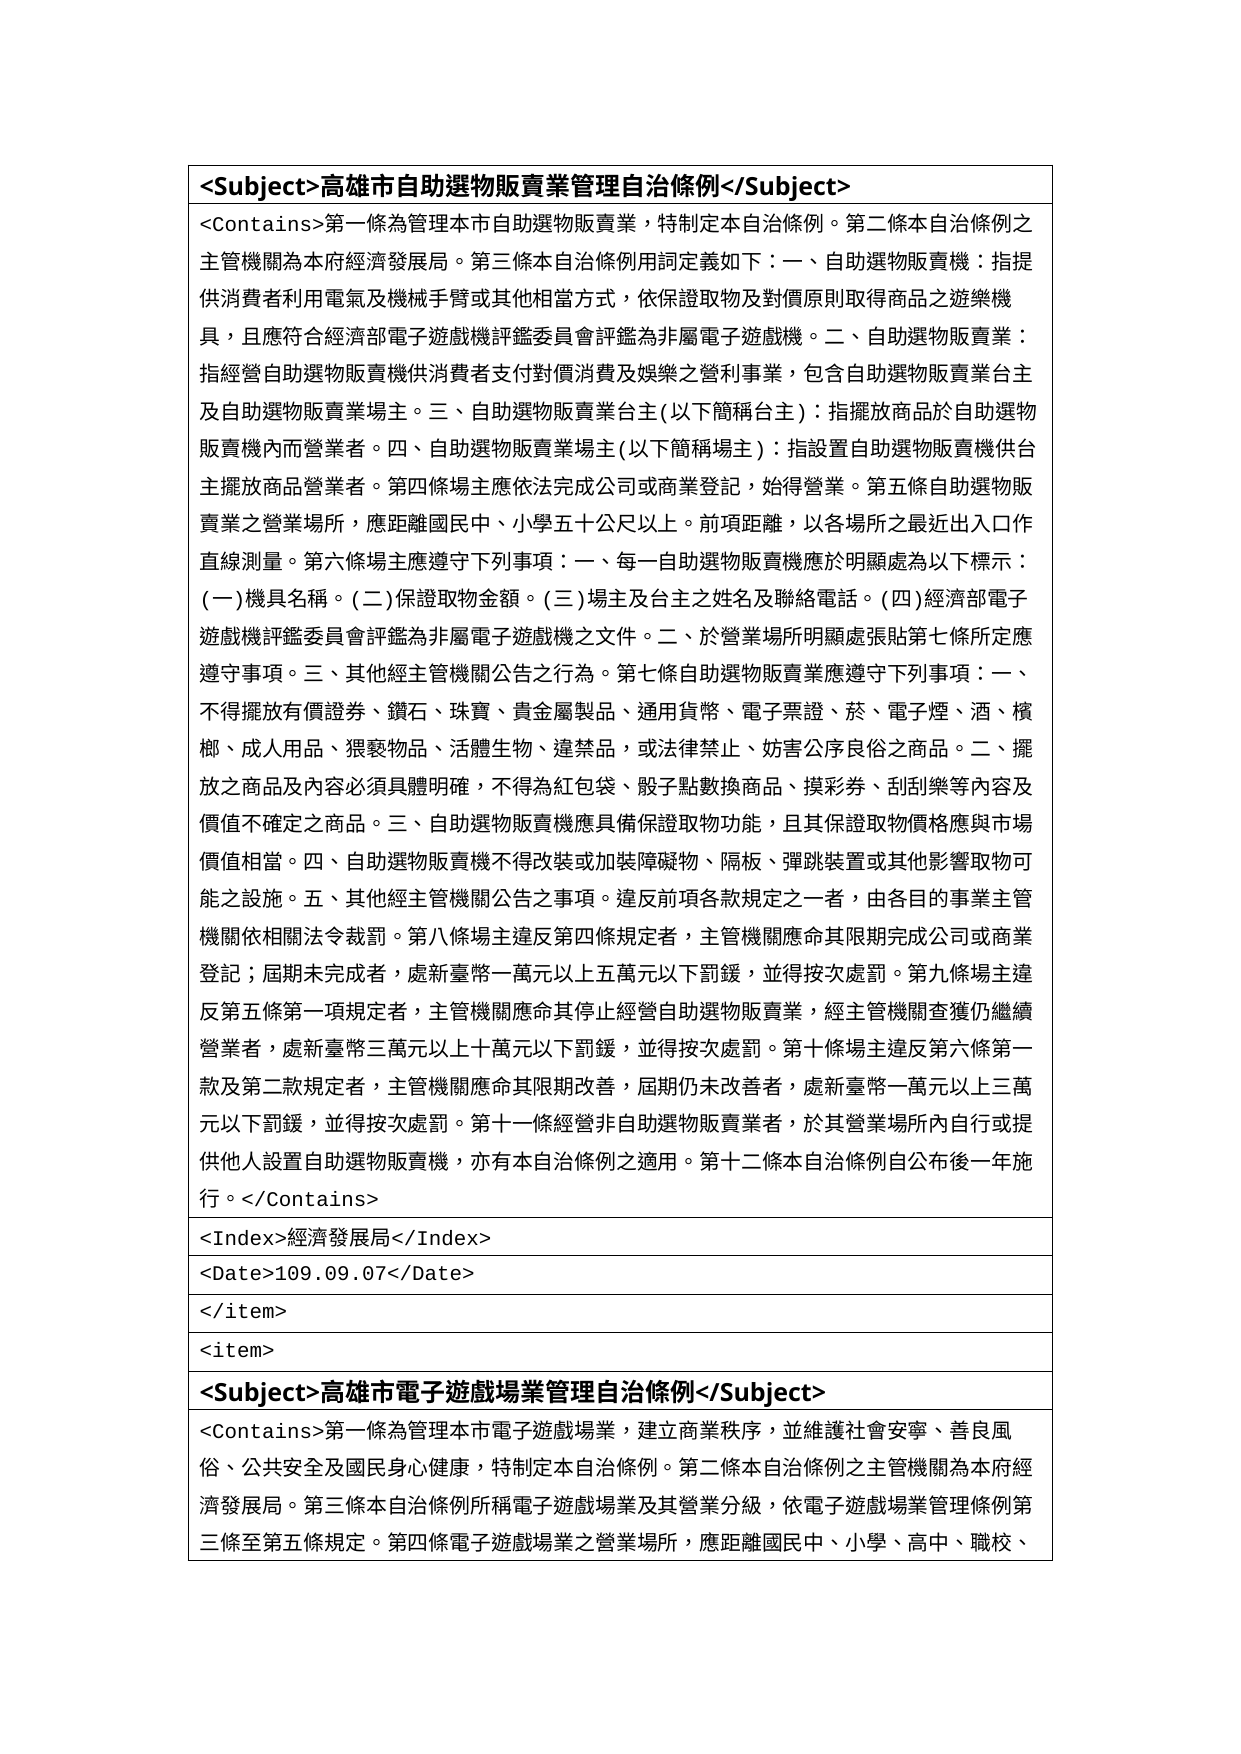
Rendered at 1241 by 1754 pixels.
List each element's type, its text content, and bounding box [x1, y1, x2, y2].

table_cell <Subject>高雄市電子遊戲場業管理自治條例</Subject> [189, 1372, 1052, 1409]
table_cell <Subject>高雄市自助選物販賣業管理自治條例</Subject> [189, 166, 1052, 203]
table_cell <item> [189, 1333, 1052, 1371]
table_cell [189, 1410, 1052, 1560]
table_cell </item> [189, 1295, 1052, 1332]
table_cell <Contains>第一條為管理本市自助選物販賣業，特制定本自治條例。第二條本自治條例之主管機關為本府經濟發展局。第三條本自治條例用詞定義如下：一、自助選物販賣機：指提供消費者利用電氣及機械手臂或其他相當方式，依保證取物及對價原則取得商品之遊樂機具，且應符合經濟部電子遊戲機評鑑委員會評鑑為非屬電子遊戲機。二、自助選物販賣業：指經營自助選物販賣機供消費者支付對價消費及娛樂之營利事業，包含自助選物販賣業台主及自助選物販賣業場主。三、自助選物販賣業台主(以下簡稱台主)：指擺放商品於自助選物販賣機內而營業者。四、自助選物販賣業場主(以下簡稱場主)：指設置自助選物販賣機供台主擺放商品營業者。第四條場主應依法完成公司或商業登記，始得營業。第五條自助選物販賣業之營業場所，應距離國民中、小學五十公尺以上。前項距離，以各場所之最近出入口作直線測量。第六條場主應遵守下列事項：一、每一自助選物販賣機應於明顯處為以下標示：(一)機具名稱。(二)保證取物金額。(三)場主及台主之姓名及聯絡電話。(四)經濟部電子遊戲機評鑑委員會評鑑為非屬電子遊戲機之文件。二、於營業場所明顯處張貼第七條所定應遵守事項。三、其他經主管機關公告之行為。第七條自助選物販賣業應遵守下列事項：一、不得擺放有價證券、鑽石、珠寶、貴金屬製品、通用貨幣、電子票證、菸、電子煙、酒、檳榔、成人用品、猥褻物品、活體生物、違禁品，或法律禁止、妨害公序良俗之商品。二、擺放之商品及內容必須具體明確，不得為紅包袋、骰子點數換商品、摸彩券、刮刮樂等內容及價值不確定之商品。三、自助選物販賣機應具備保證取物功能，且其保證取物價格應與市場價值相當。四、自助選物販賣機不得改裝或加裝障礙物、隔板、彈跳裝置或其他影響取物可能之設施。五、其他經主管機關公告之事項。違反前項各款規定之一者，由各目的事業主管機關依相關法令裁罰。第八條場主違反第四條規定者，主管機關應命其限期完成公司或商業登記；屆期未完成者，處新臺幣一萬元以上五萬元以下罰鍰，並得按次處罰。第九條場主違反第五條第一項規定者，主管機關應命其停止經營自助選物販賣業，經主管機關查獲仍繼續營業者，處新臺幣三萬元以上十萬元以下罰鍰，並得按次處罰。第十條場主違反第六條第一款及第二款規定者，主管機關應命其限期改善，屆期仍未改善者，處新臺幣一萬元以上三萬元以下罰鍰，並得按次處罰。第十一條經營非自助選物販賣業者，於其營業場所內自行或提供他人設置自助選物販賣機，亦有本自治條例之適用。第十二條本自治條例自公布後一年施行。</Contains> [189, 204, 1052, 1217]
table_cell <Date>109.09.07</Date> [189, 1256, 1052, 1294]
table_cell <Index>經濟發展局</Index> [189, 1218, 1052, 1255]
